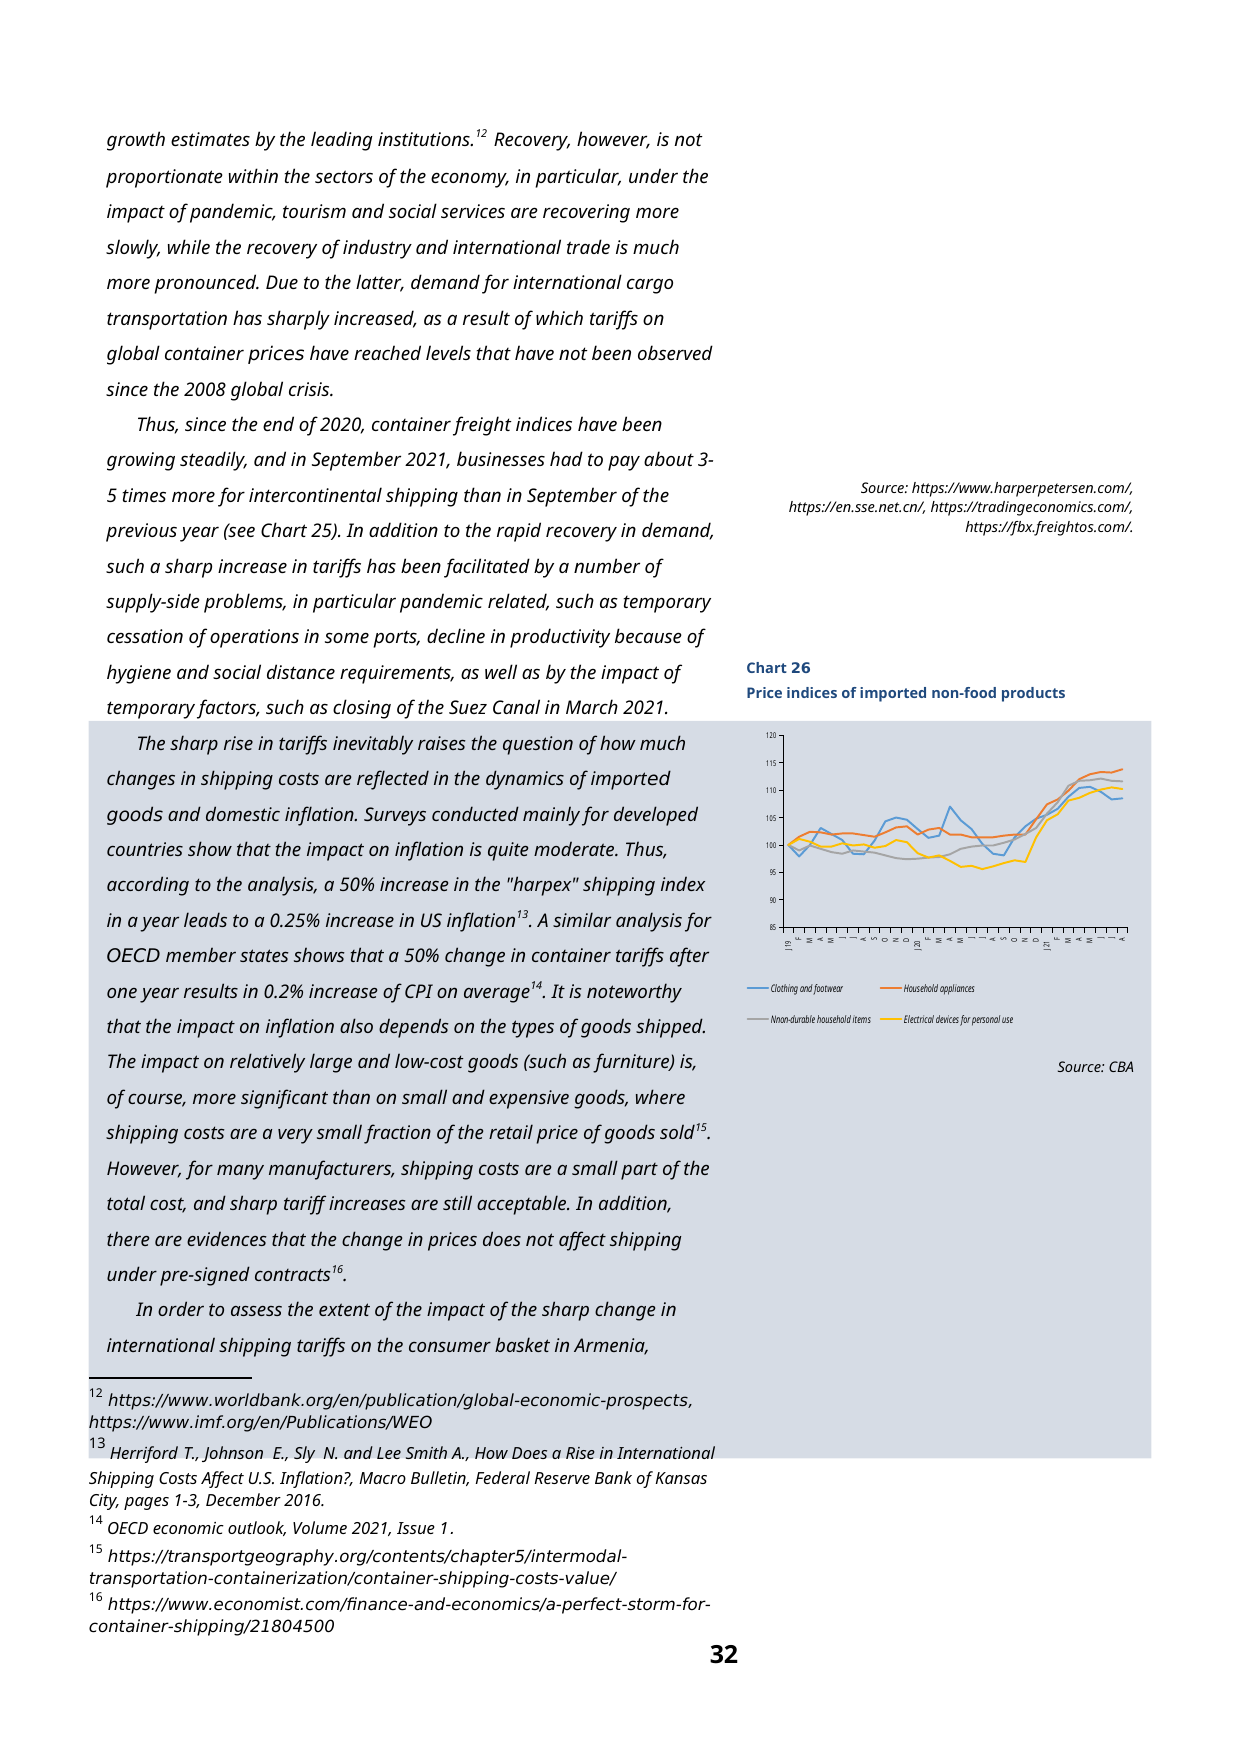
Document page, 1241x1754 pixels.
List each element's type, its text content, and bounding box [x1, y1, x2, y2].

text Due to the implementation of significant expansionary monetary and fiscal policies, the global economic activity rebounded strongly, which, inter alia, is reflected in the regular upward revision of global economic growth estimates by the leading institutions. Recovery, however, is not proportionate within the sectors of the economy, in particular, under the impact of pandemic, tourism and social services are recovering more slowly, while the recovery of industry and international trade is much more pronounced. Due to the latter, demand for international cargo transportation has sharply increased, as a result of which tariffs on global container prices have reached levels that have not been observed since the 2008 global crisis. [106, 118, 720, 401]
text The sharp rise in tariffs inevitably raises the question of how much changes in shipping costs are reflected in the dynamics of imported goods and domestic inflation. Surveys conducted mainly for developed countries show that the impact on inflation is quite moderate. Thus, according to the analysis, a 50% increase in the "harpex" shipping index in a year leads to a 0.25% increase in US inflation. A similar analysis for OECD member states shows that a 50% change in container tariffs after one year results in 0.2% increase of CPI on average. It is noteworthy that the impact on inflation also depends on the types of goods shipped. The impact on relatively large and low-cost goods (such as furniture) is, of course, more significant than on small and expensive goods, where shipping costs are a very small fraction of the retail price of goods sold. However, for many manufacturers, shipping costs are a small part of the total cost, and sharp tariff increases are still acceptable. In addition, there are evidences that the change in prices does not affect shipping under pre-signed contracts. [106, 720, 720, 1287]
text Thus, since the end of 2020, container freight indices have been growing steadily, and in September 2021, businesses had to pay about 3-5 times more for intercontinental shipping than in September of the previous year (see Chart 25). In addition to the rapid recovery in demand, such a sharp increase in tariffs has been facilitated by a number of supply-side problems, in particular pandemic related, such as temporary cessation of operations in some ports, decline in productivity because of hygiene and social distance requirements, as well as by the impact of temporary factors, such as closing of the Suez Canal in March 2021. [106, 401, 720, 720]
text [106, 1287, 720, 1358]
